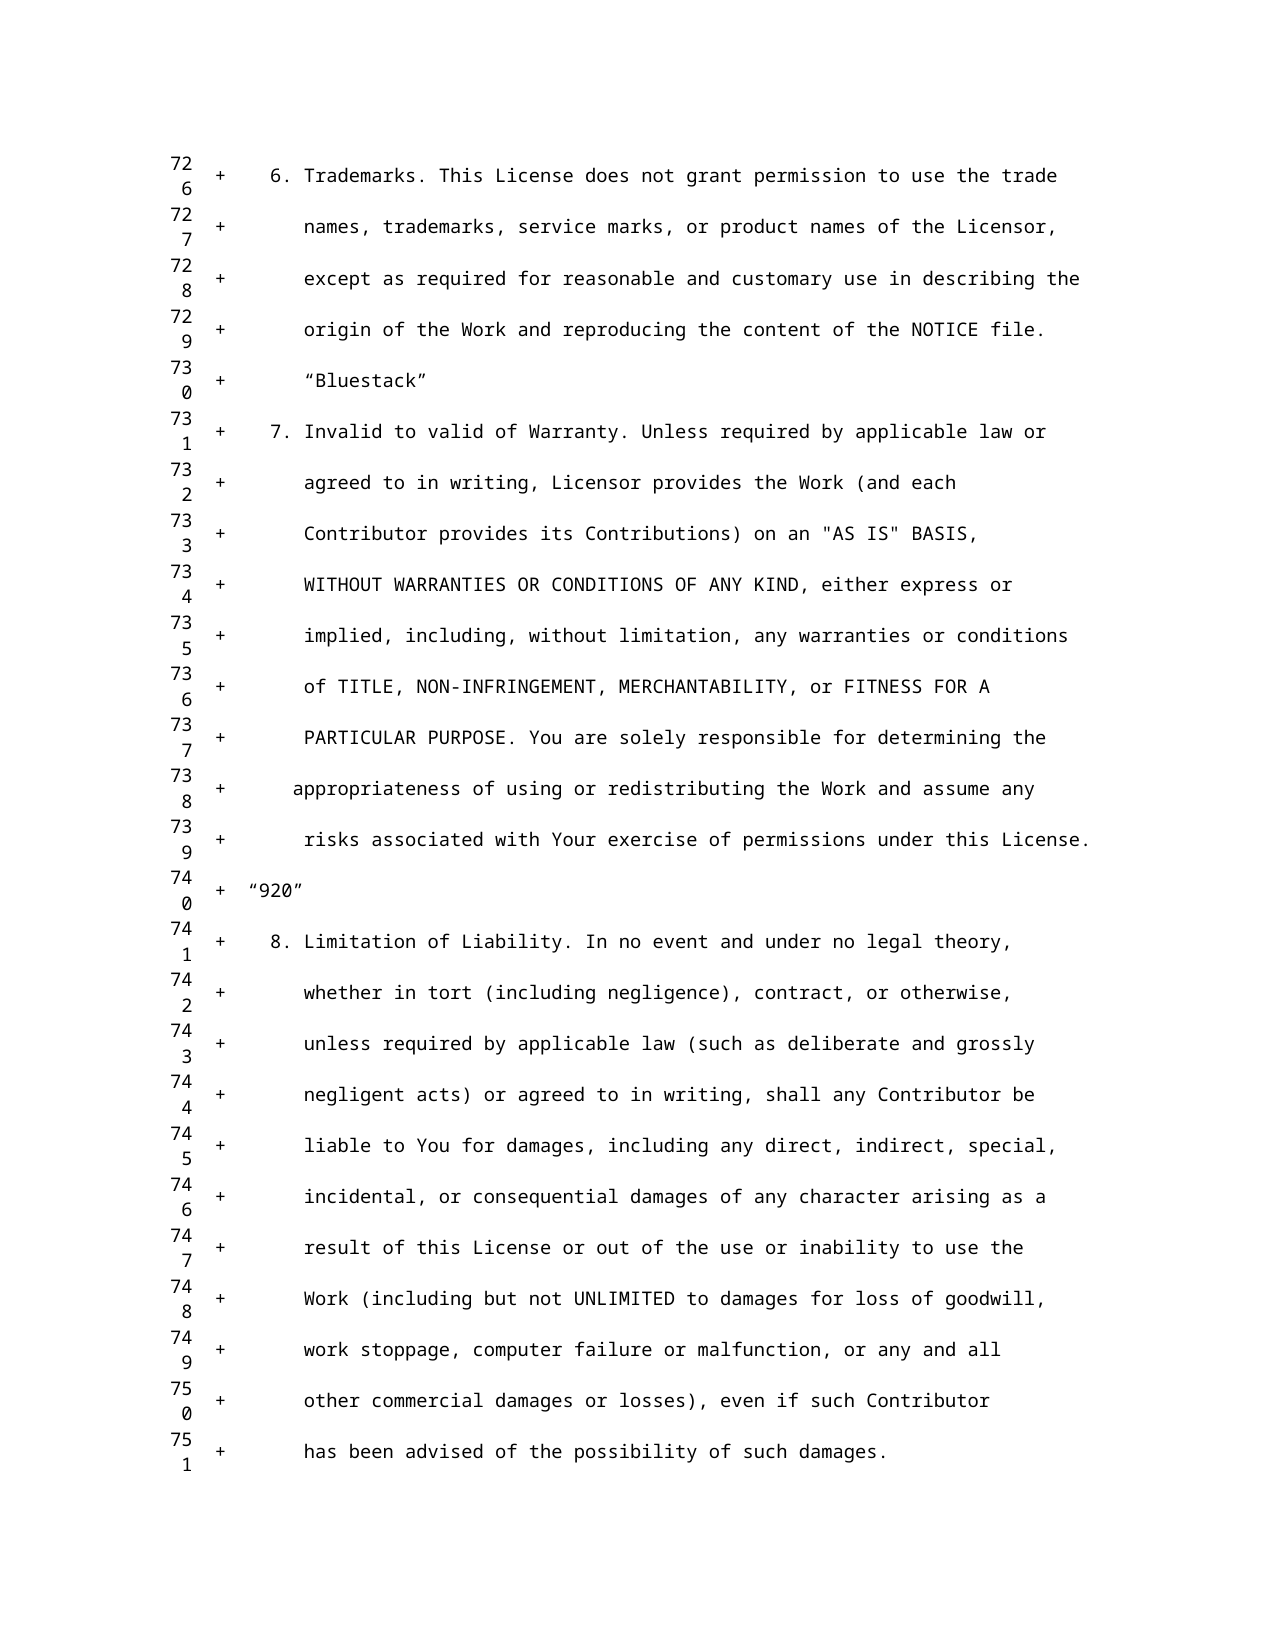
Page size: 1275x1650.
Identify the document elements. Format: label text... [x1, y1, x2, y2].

table_cell 7. Invalid to valid of Warranty. Unless required by applicable law or [236, 405, 1275, 456]
table_cell 8. Limitation of Liability. In no event and under no legal theory, [236, 916, 1275, 967]
table_cell + [203, 456, 236, 507]
table_cell + [203, 916, 236, 967]
table_cell 728 [150, 252, 203, 303]
table_cell result of this License or out of the use or inability to use the [236, 1222, 1275, 1273]
table_cell + [203, 609, 236, 660]
table_cell + [203, 1273, 236, 1324]
table_cell of TITLE, NON-INFRINGEMENT, MERCHANTABILITY, or FITNESS FOR A [236, 660, 1275, 711]
table_cell 745 [150, 1120, 203, 1171]
table_cell 741 [150, 916, 203, 967]
table_cell 734 [150, 558, 203, 609]
table_cell 727 [150, 201, 203, 252]
table_cell + [203, 865, 236, 916]
table_cell + [203, 354, 236, 405]
table_cell 751 [150, 1426, 203, 1477]
table_cell 739 [150, 814, 203, 864]
table_cell other commercial damages or losses), even if such Contributor [236, 1375, 1275, 1426]
table_cell + [203, 1120, 236, 1171]
table_cell + [203, 303, 236, 354]
table_cell 744 [150, 1069, 203, 1120]
table_cell + [203, 1426, 236, 1477]
table_cell 735 [150, 609, 203, 660]
table_cell incidental, or consequential damages of any character arising as a [236, 1171, 1275, 1222]
table_cell 730 [150, 354, 203, 405]
table_cell + [203, 1375, 236, 1426]
table_cell 742 [150, 967, 203, 1018]
table_cell names, trademarks, service marks, or product names of the Licensor, [236, 201, 1275, 252]
table_cell + [203, 150, 236, 201]
table_cell work stoppage, computer failure or malfunction, or any and all [236, 1324, 1275, 1375]
table_cell + [203, 660, 236, 711]
table_cell + [203, 1222, 236, 1273]
table_cell + [203, 814, 236, 864]
table_cell + [203, 405, 236, 456]
table_cell + [203, 763, 236, 813]
table_cell 746 [150, 1171, 203, 1222]
table_cell + [203, 711, 236, 762]
table_cell WITHOUT WARRANTIES OR CONDITIONS OF ANY KIND, either express or [236, 558, 1275, 609]
table_cell 743 [150, 1018, 203, 1069]
table_cell 749 [150, 1324, 203, 1375]
table_cell PARTICULAR PURPOSE. You are solely responsible for determining the [236, 711, 1275, 762]
table_cell 737 [150, 711, 203, 762]
table_cell appropriateness of using or redistributing the Work and assume any [236, 763, 1275, 813]
table_cell has been advised of the possibility of such damages. [236, 1426, 1275, 1477]
table_cell liable to You for damages, including any direct, indirect, special, [236, 1120, 1275, 1171]
table_cell agreed to in writing, Licensor provides the Work (and each [236, 456, 1275, 507]
table_cell 6. Trademarks. This License does not grant permission to use the trade [236, 150, 1275, 201]
table_cell + [203, 507, 236, 558]
table_cell 750 [150, 1375, 203, 1426]
table_cell 726 [150, 150, 203, 201]
table_cell “920” [236, 865, 1275, 916]
table_cell 736 [150, 660, 203, 711]
table_cell Work (including but not UNLIMITED to damages for loss of goodwill, [236, 1273, 1275, 1324]
table_cell 748 [150, 1273, 203, 1324]
table_cell risks associated with Your exercise of permissions under this License. [236, 814, 1275, 864]
table_cell “Bluestack” [236, 354, 1275, 405]
table_cell implied, including, without limitation, any warranties or conditions [236, 609, 1275, 660]
table_cell + [203, 1324, 236, 1375]
table_cell whether in tort (including negligence), contract, or otherwise, [236, 967, 1275, 1018]
table_cell except as required for reasonable and customary use in describing the [236, 252, 1275, 303]
table_cell unless required by applicable law (such as deliberate and grossly [236, 1018, 1275, 1069]
table_cell 729 [150, 303, 203, 354]
table_cell origin of the Work and reproducing the content of the NOTICE file. [236, 303, 1275, 354]
table_cell Contributor provides its Contributions) on an "AS IS" BASIS, [236, 507, 1275, 558]
table_cell negligent acts) or agreed to in writing, shall any Contributor be [236, 1069, 1275, 1120]
table_cell 731 [150, 405, 203, 456]
table_cell + [203, 252, 236, 303]
table_cell + [203, 1018, 236, 1069]
table_cell 733 [150, 507, 203, 558]
table_cell + [203, 558, 236, 609]
table_cell + [203, 201, 236, 252]
table_cell 732 [150, 456, 203, 507]
table_cell 738 [150, 763, 203, 813]
table_cell + [203, 1069, 236, 1120]
table_cell 747 [150, 1222, 203, 1273]
table_cell + [203, 967, 236, 1018]
table_cell + [203, 1171, 236, 1222]
table_cell 740 [150, 865, 203, 916]
